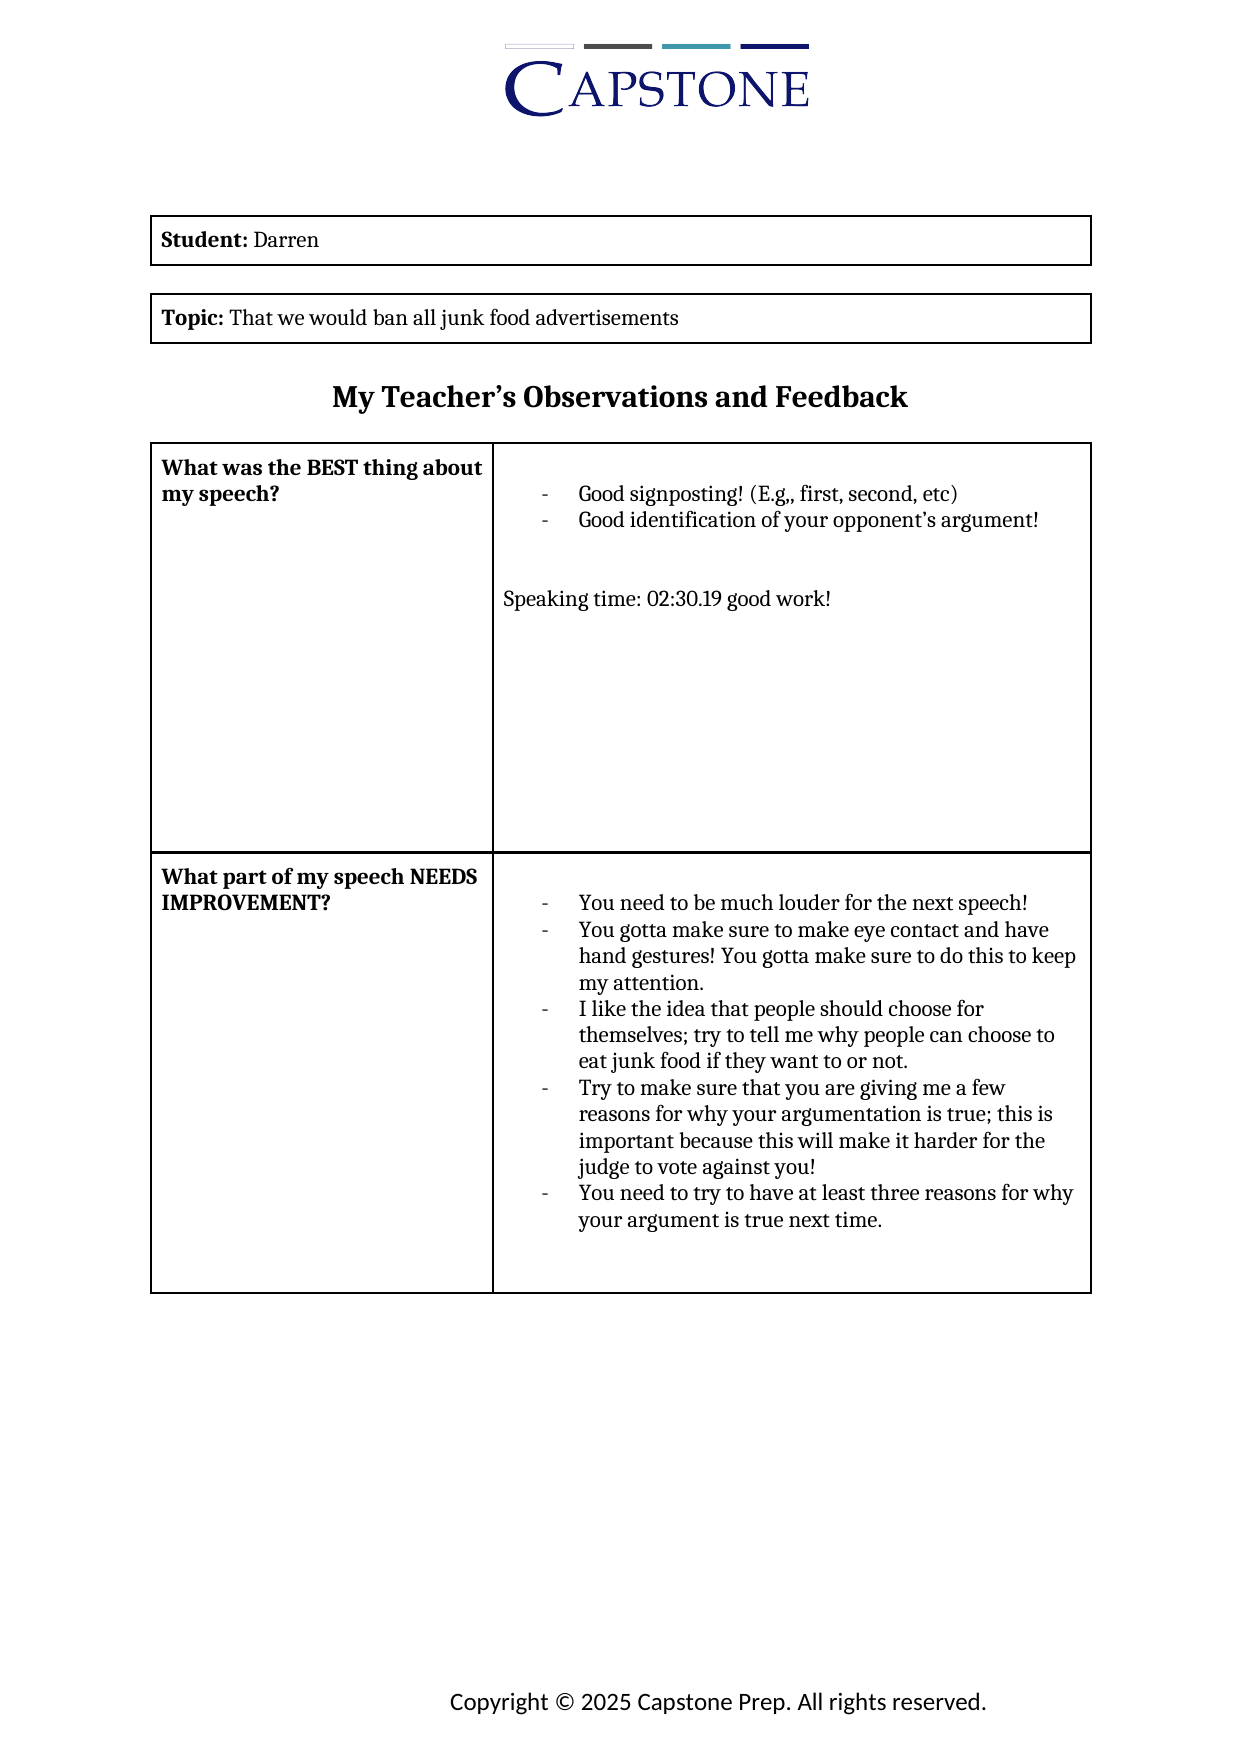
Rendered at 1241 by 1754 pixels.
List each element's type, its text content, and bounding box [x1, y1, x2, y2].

table_header What was the BEST thing about my speech? [152, 444, 492, 851]
picture [497, 36, 818, 123]
text My Teacher’s Observations and Feedback [150, 380, 1090, 416]
table_header Student: Darren [152, 217, 1090, 264]
table_cell What part of my speech NEEDS IMPROVEMENT? [152, 854, 492, 1292]
table_header Topic: That we would ban all junk food advertisements [152, 295, 1090, 342]
table_cell You need to be much louder for the next speech! You gotta make sure to make eye contact and have hand gestures! You gotta make sure to do this to keep my attention. I like the idea that people should choose for themselves; try to tell me why people can choose to eat junk food if they want to or not. Try to make sure that you are giving me a few reasons for why your argumentation is true; this is important because this will make it harder for the judge to vote against you! You need to try to have at least three reasons for why your argument is true next time. [494, 854, 1090, 1292]
table_header Good signposting! (E.g,, first, second, etc) Good identification of your opponent’s argument! Speaking time: 02:30.19 good work! [494, 444, 1090, 851]
